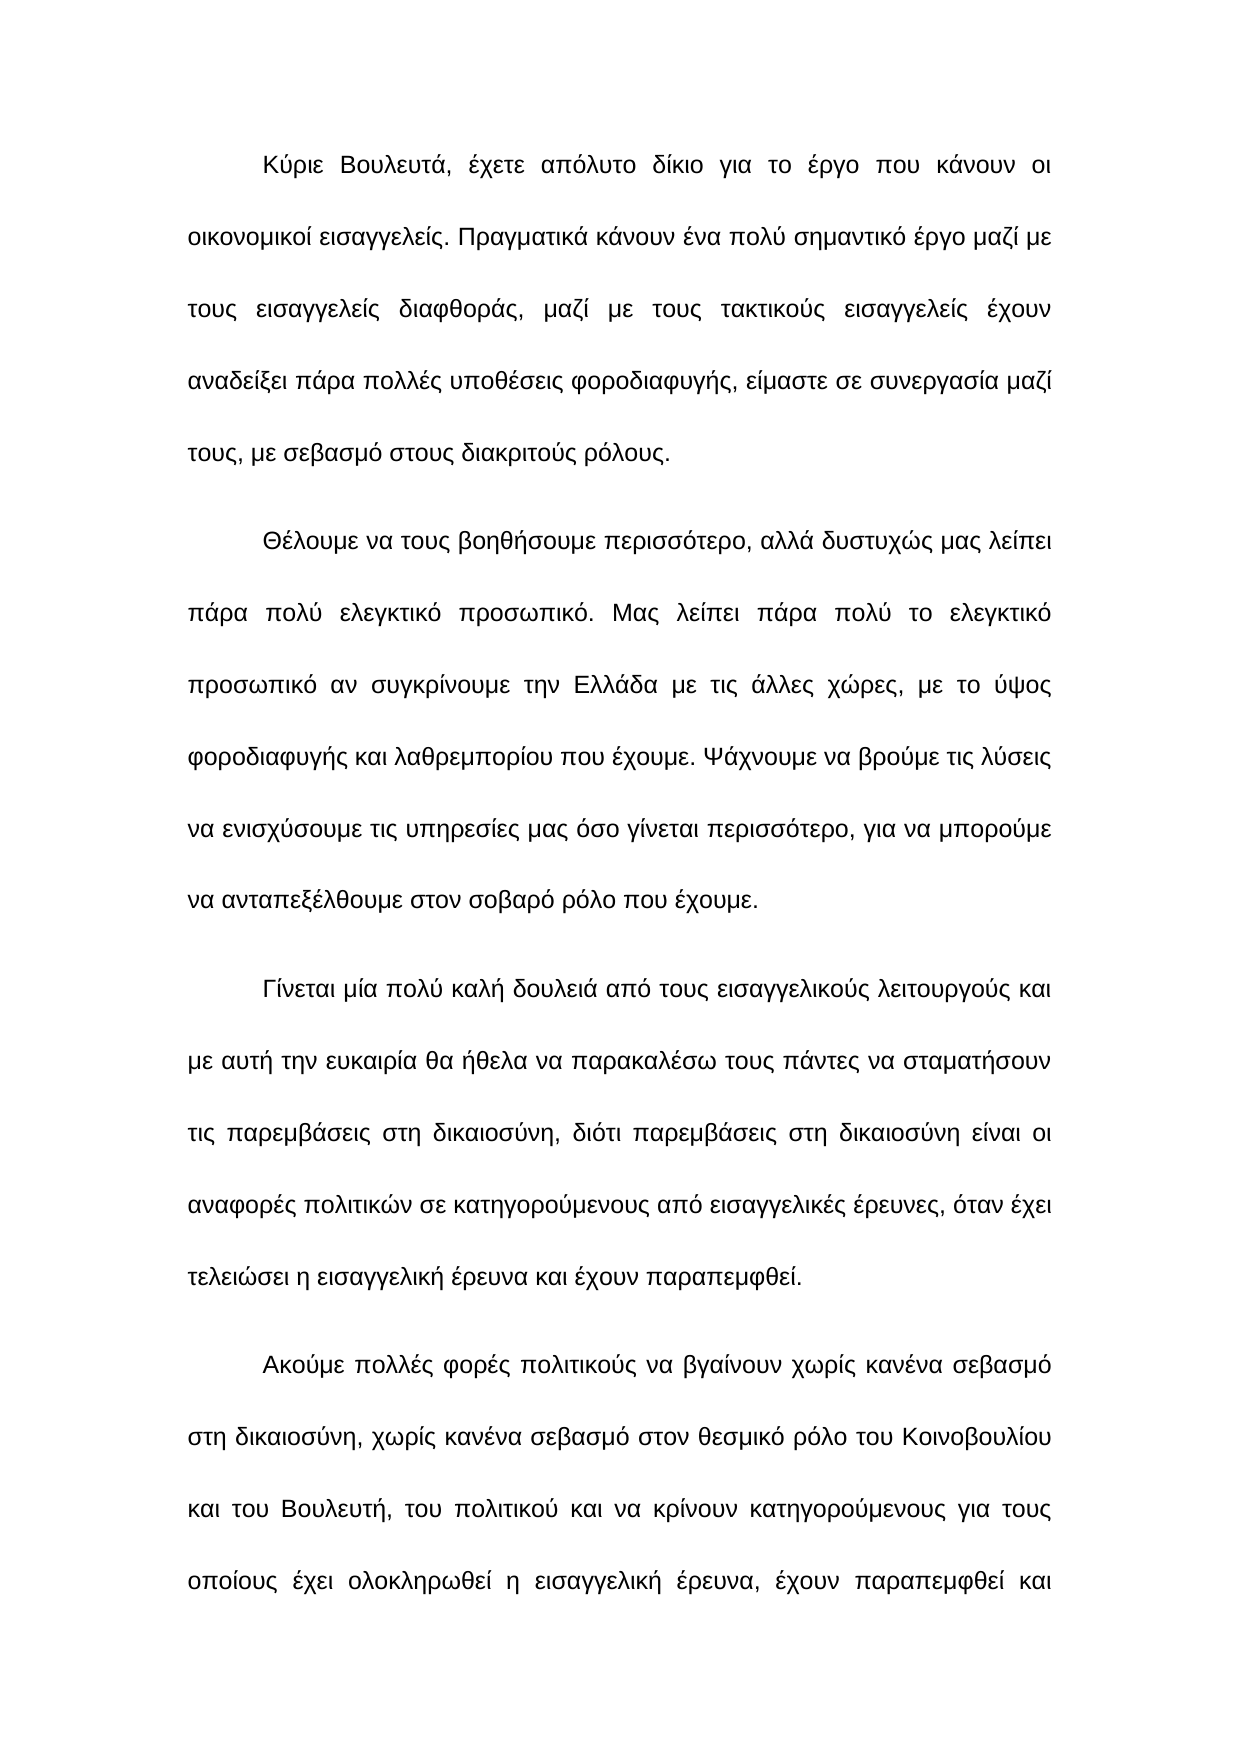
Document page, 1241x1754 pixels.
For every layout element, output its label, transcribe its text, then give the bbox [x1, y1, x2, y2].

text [187, 1350, 1053, 1594]
text Κύριε Βουλευτά, έχετε απόλυτο δίκιο για το έργο που κάνουν οι οικονομικοί εισαγγελείς. Πραγματικά κάνουν ένα πολύ σημαντικό έργο μαζί με τους εισαγγελείς διαφθοράς, μαζί με τους τακτικούς εισαγγελείς έχουν αναδείξει πάρα πολλές υποθέσεις φοροδιαφυγής, είμαστε σε συνεργασία μαζί τους, με σεβασμό στους διακριτούς ρόλους. [187, 150, 1053, 466]
text Γίνεται μία πολύ καλή δουλειά από τους εισαγγελικούς λειτουργούς και με αυτή την ευκαιρία θα ήθελα να παρακαλέσω τους πάντες να σταματήσουν τις παρεμβάσεις στη δικαιοσύνη, διότι παρεμβάσεις στη δικαιοσύνη είναι οι αναφορές πολιτικών σε κατηγορούμενους από εισαγγελικές έρευνες, όταν έχει τελειώσει η εισαγγελική έρευνα και έχουν παραπεμφθεί. [187, 974, 1053, 1290]
text Θέλουμε να τους βοηθήσουμε περισσότερο, αλλά δυστυχώς μας λείπει πάρα πολύ ελεγκτικό προσωπικό. Μας λείπει πάρα πολύ το ελεγκτικό προσωπικό αν συγκρίνουμε την Ελλάδα με τις άλλες χώρες, με το ύψος φοροδιαφυγής και λαθρεμπορίου που έχουμε. Ψάχνουμε να βρούμε τις λύσεις να ενισχύσουμε τις υπηρεσίες μας όσο γίνεται περισσότερο, για να μπορούμε να ανταπεξέλθουμε στον σοβαρό ρόλο που έχουμε. [187, 526, 1053, 914]
